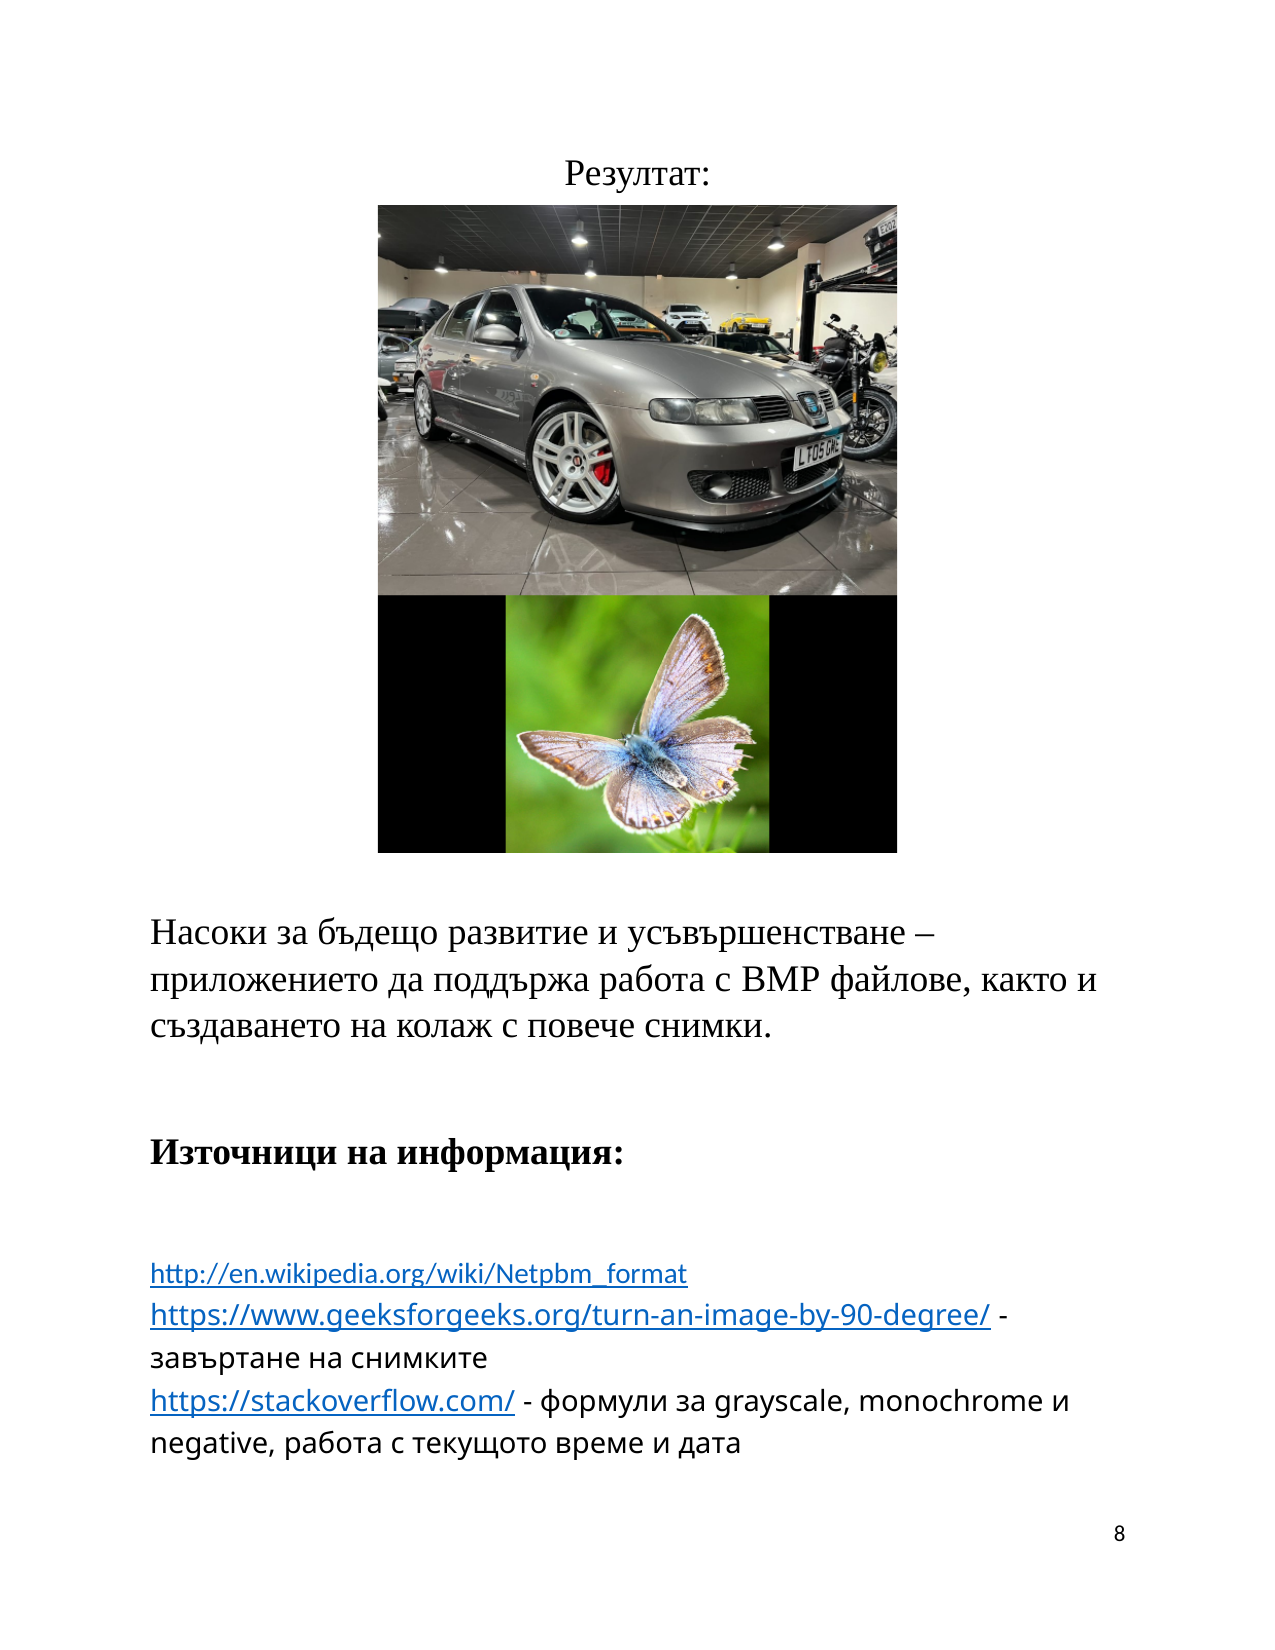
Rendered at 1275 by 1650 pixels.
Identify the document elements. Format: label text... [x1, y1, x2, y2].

text Източници на информация: [150, 1129, 1125, 1172]
text Резултат: [150, 150, 1125, 193]
text http://en.wikipedia.org/wiki/Netpbm_format https://www.geeksforgeeks.org/turn-an-image-by-90-degree/ - завъртане на снимките https://stackoverflow.com/ - формули за grayscale, monochrome и negative, работа с текущото време и дата [150, 1256, 1125, 1462]
picture [377, 205, 898, 853]
text Насоки за бъдещо развитие и усъвършенстване – приложението да поддържа работа с BMP файлове, както и създаването на колаж с повече снимки. [150, 909, 1125, 1046]
